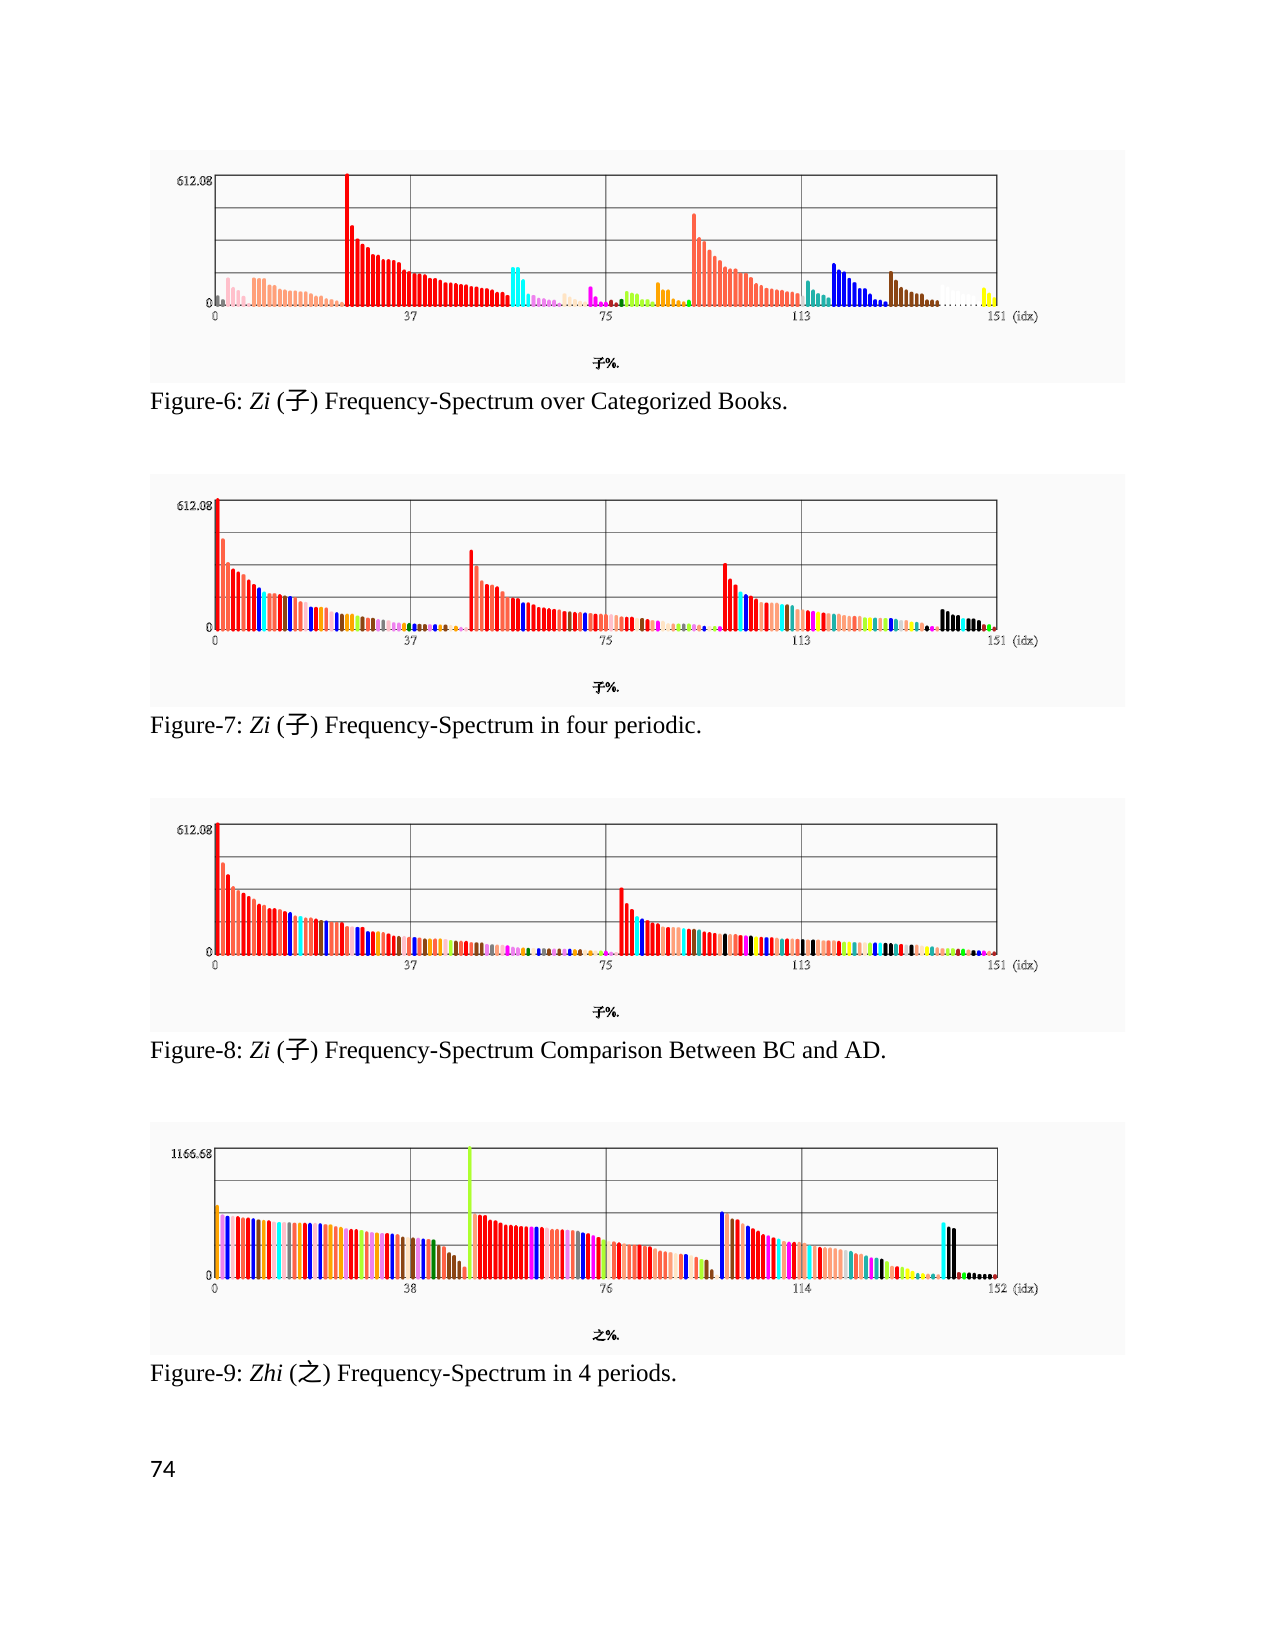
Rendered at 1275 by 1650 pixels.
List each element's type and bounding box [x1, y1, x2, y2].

picture [150, 150, 1125, 383]
picture [150, 474, 1125, 707]
text [150, 150, 1172, 1446]
picture [150, 1122, 1125, 1355]
picture [150, 798, 1125, 1032]
